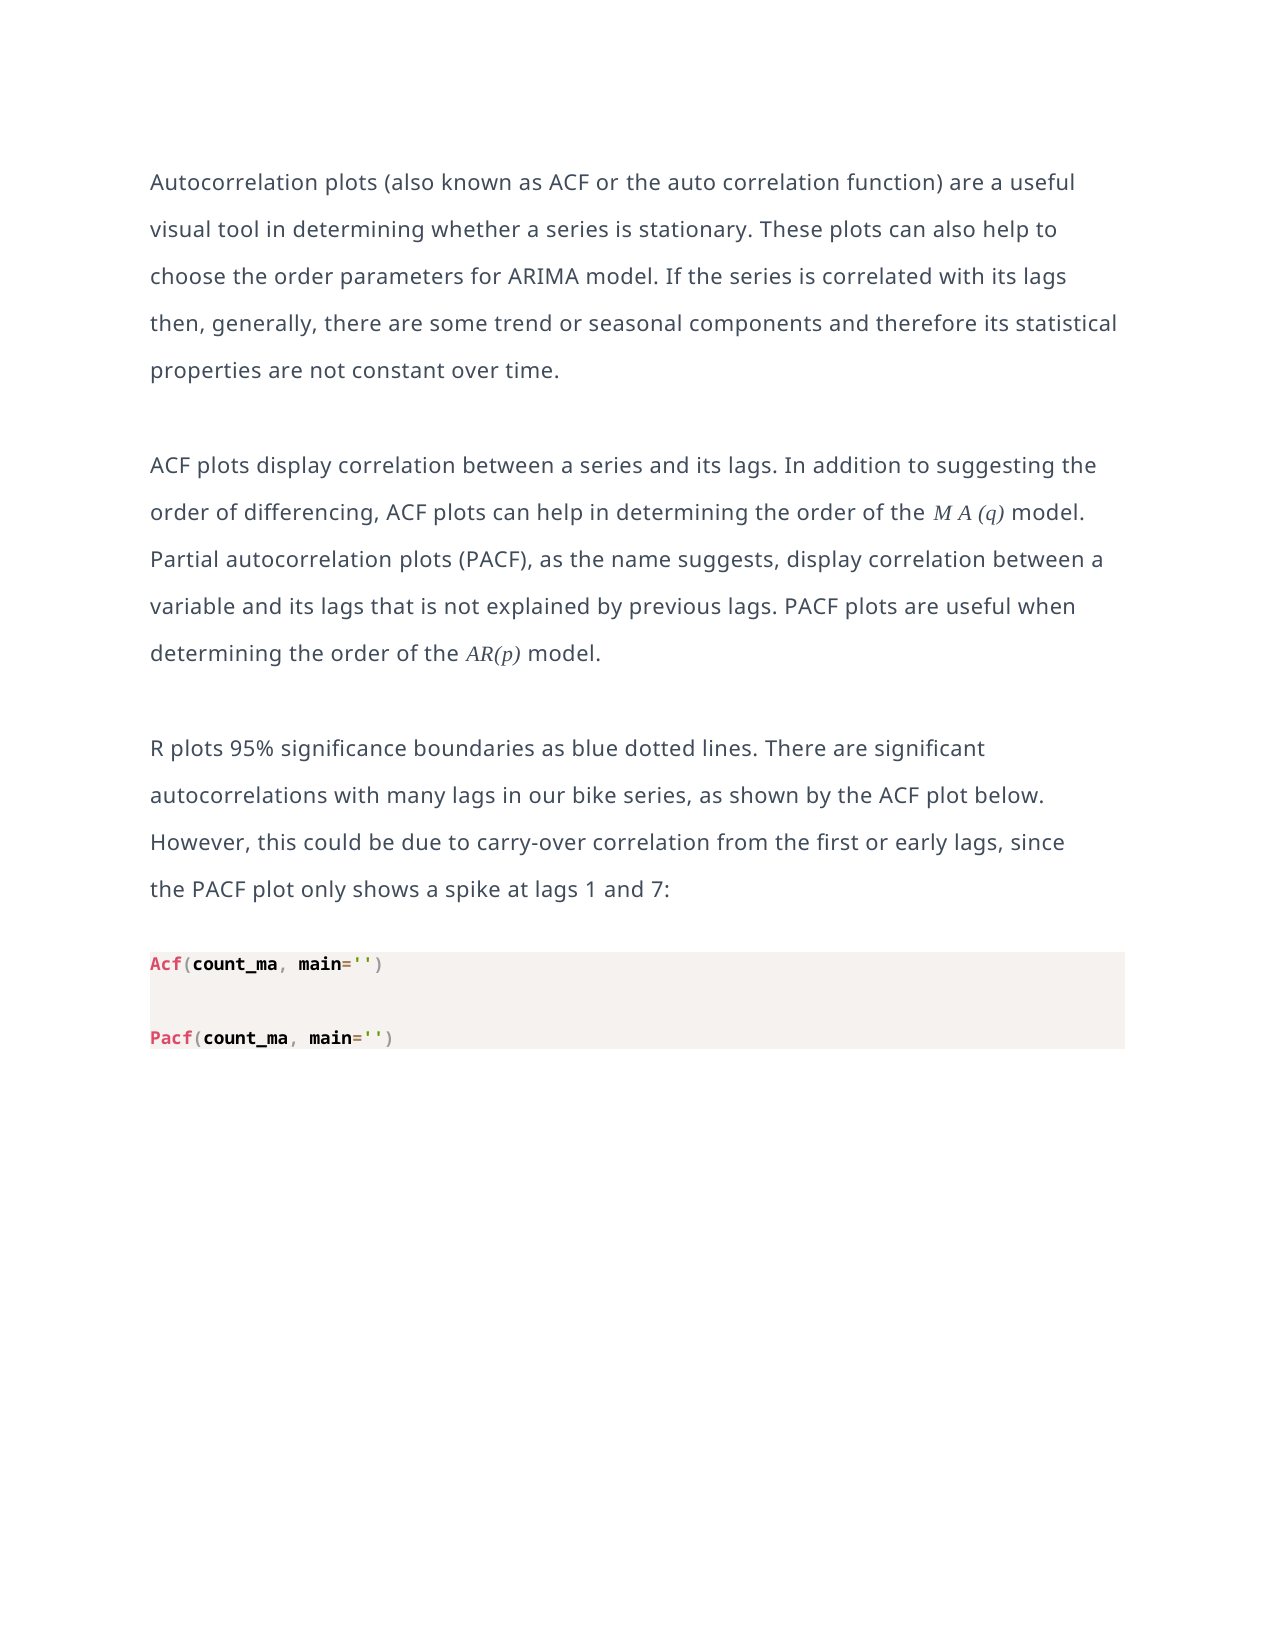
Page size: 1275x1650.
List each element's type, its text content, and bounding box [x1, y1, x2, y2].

text Acf(count_ma, main='') [150, 952, 1125, 976]
text ACF plots display correlation between a series and its lags. In addition to suggesting the order of differencing, ACF plots can help in determining the order of the M A (q) model. Partial autocorrelation plots (PACF), as the name suggests, display correlation between a variable and its lags that is not explained by previous lags. PACF plots are useful when determining the order of the AR(p) model. [150, 433, 1125, 668]
text R plots 95% significance boundaries as blue dotted lines. There are significant autocorrelations with many lags in our bike series, as shown by the ACF plot below. However, this could be due to carry-over correlation from the first or early lags, since the PACF plot only shows a spike at lags 1 and 7: [150, 716, 1125, 904]
text Pacf(count_ma, main='') [150, 1025, 1125, 1049]
text Autocorrelation plots (also known as ACF or the auto correlation function) are a useful visual tool in determining whether a series is stationary. These plots can also help to choose the order parameters for ARIMA model. If the series is correlated with its lags then, generally, there are some trend or seasonal components and therefore its statistical properties are not constant over time. [150, 150, 1125, 385]
